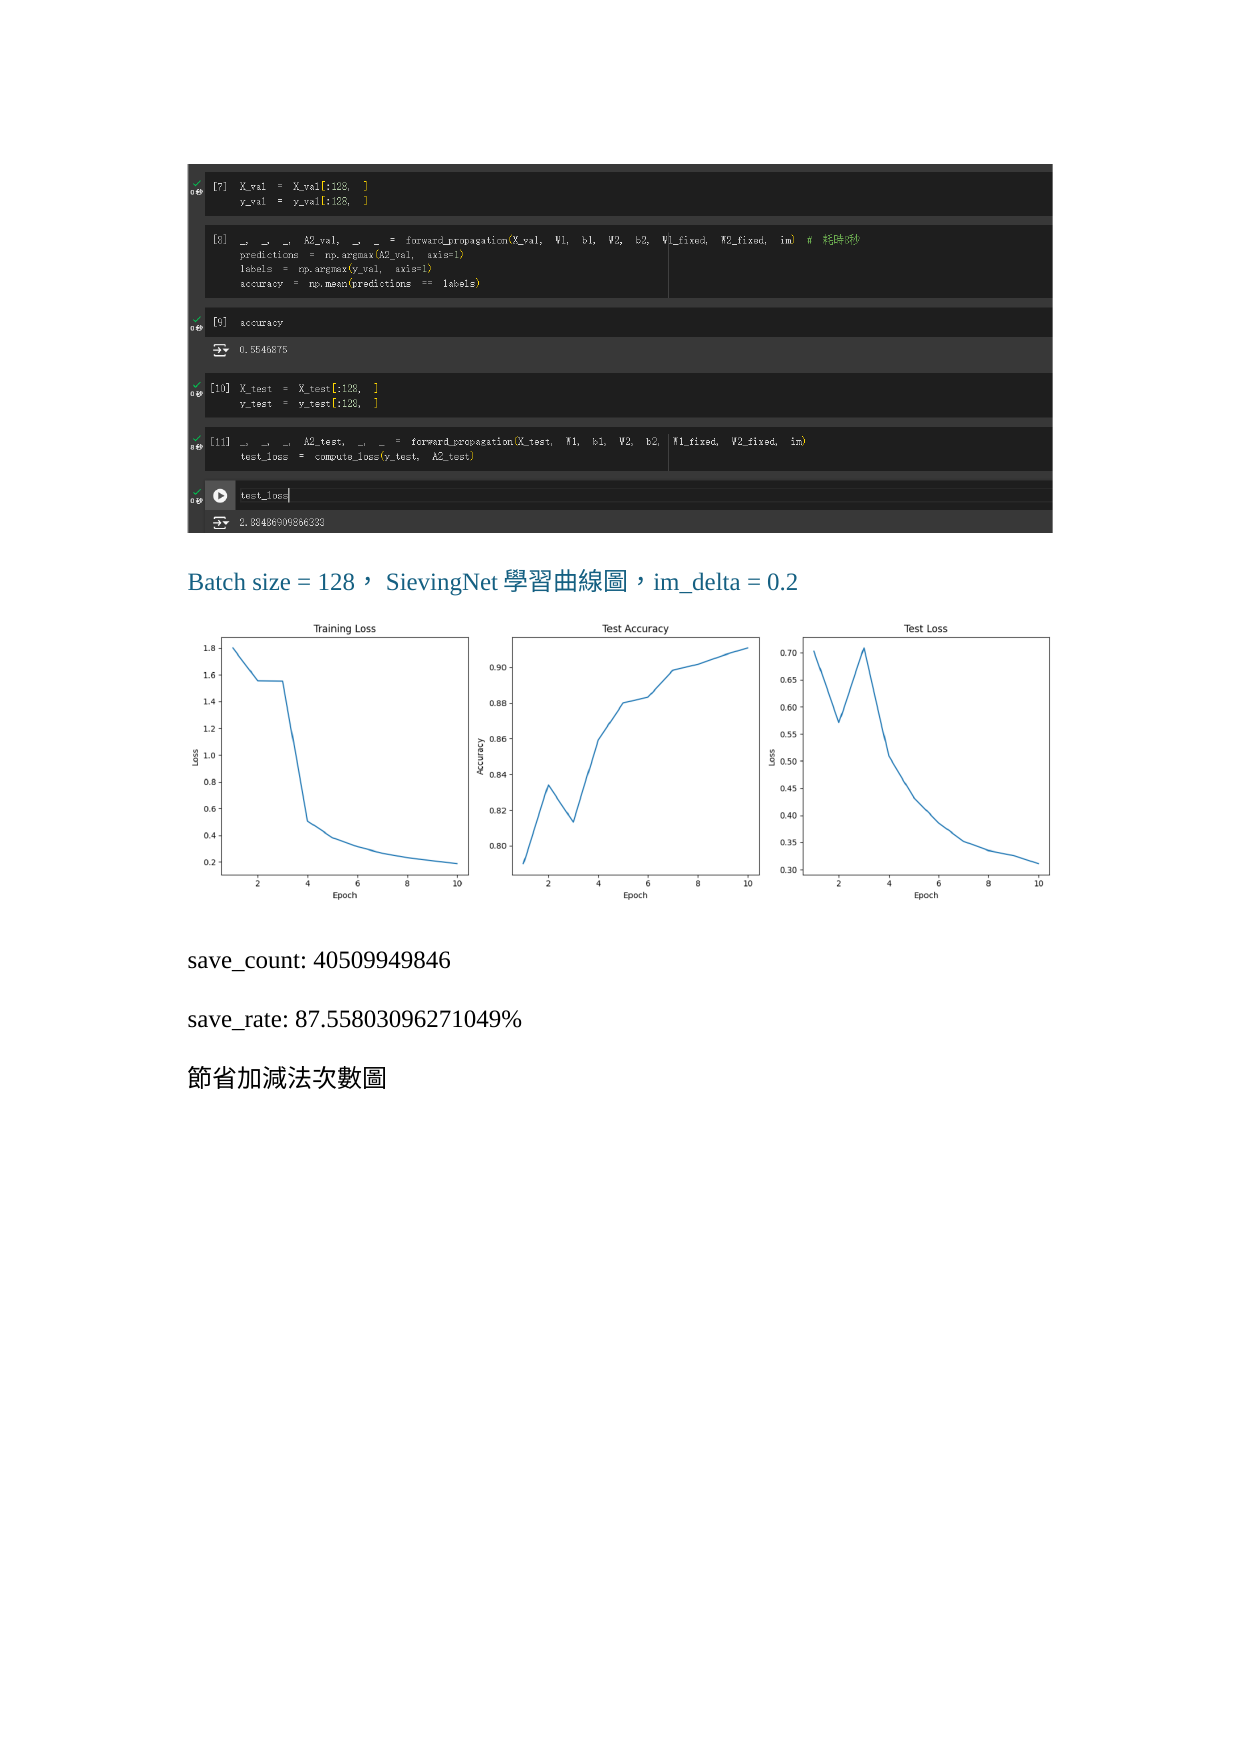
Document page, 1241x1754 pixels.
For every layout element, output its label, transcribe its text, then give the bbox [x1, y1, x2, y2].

picture [187, 620, 1053, 904]
text save_rate: 87.55803096271049% [187, 999, 1053, 1037]
text save_count: 40509949846 [187, 941, 1053, 978]
text Batch size = 128， SievingNet學習曲線圖，im_delta = 0.2 [187, 560, 1053, 598]
text 節省加減法次數圖 [187, 1058, 1053, 1095]
picture [187, 164, 1053, 533]
